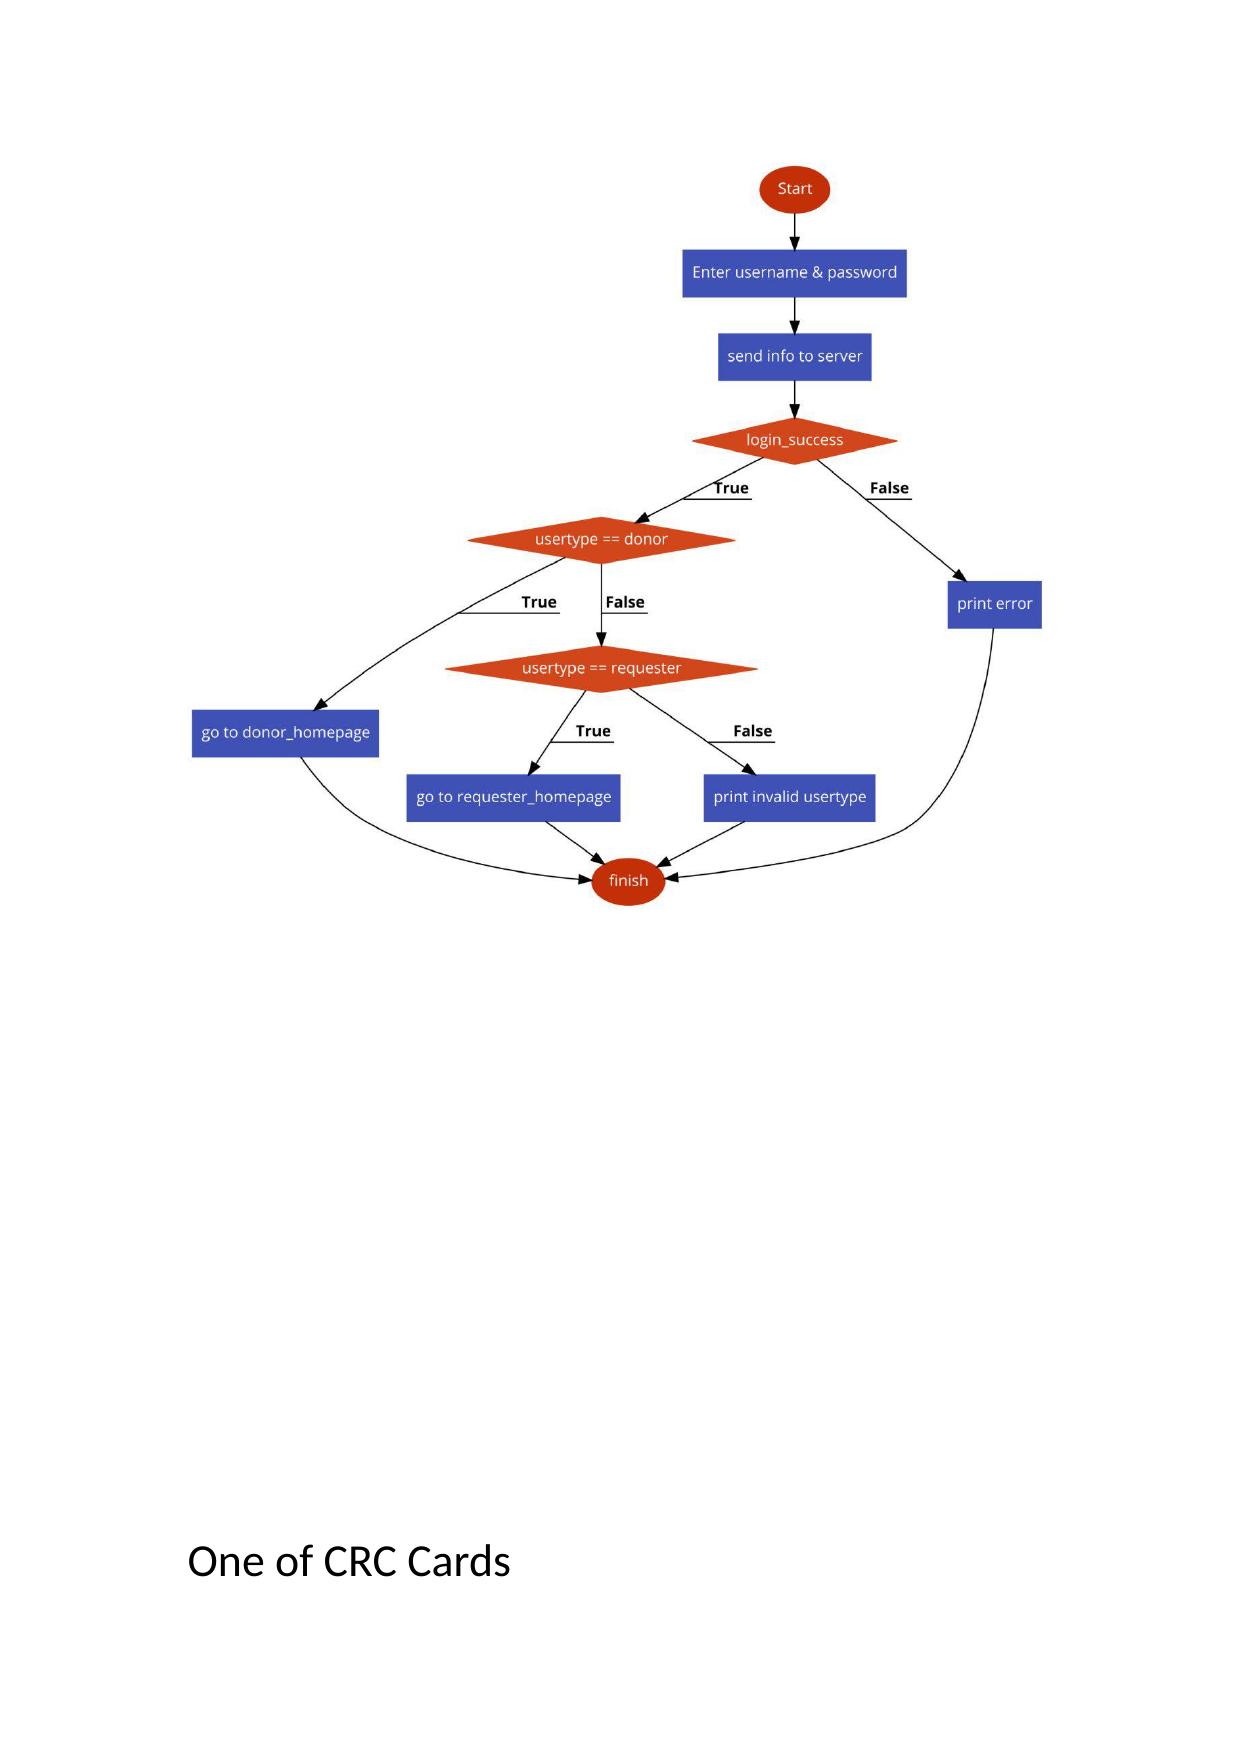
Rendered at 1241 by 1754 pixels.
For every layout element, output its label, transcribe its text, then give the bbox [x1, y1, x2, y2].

text One of CRC Cards [187, 1527, 1053, 1592]
picture [187, 162, 1053, 917]
